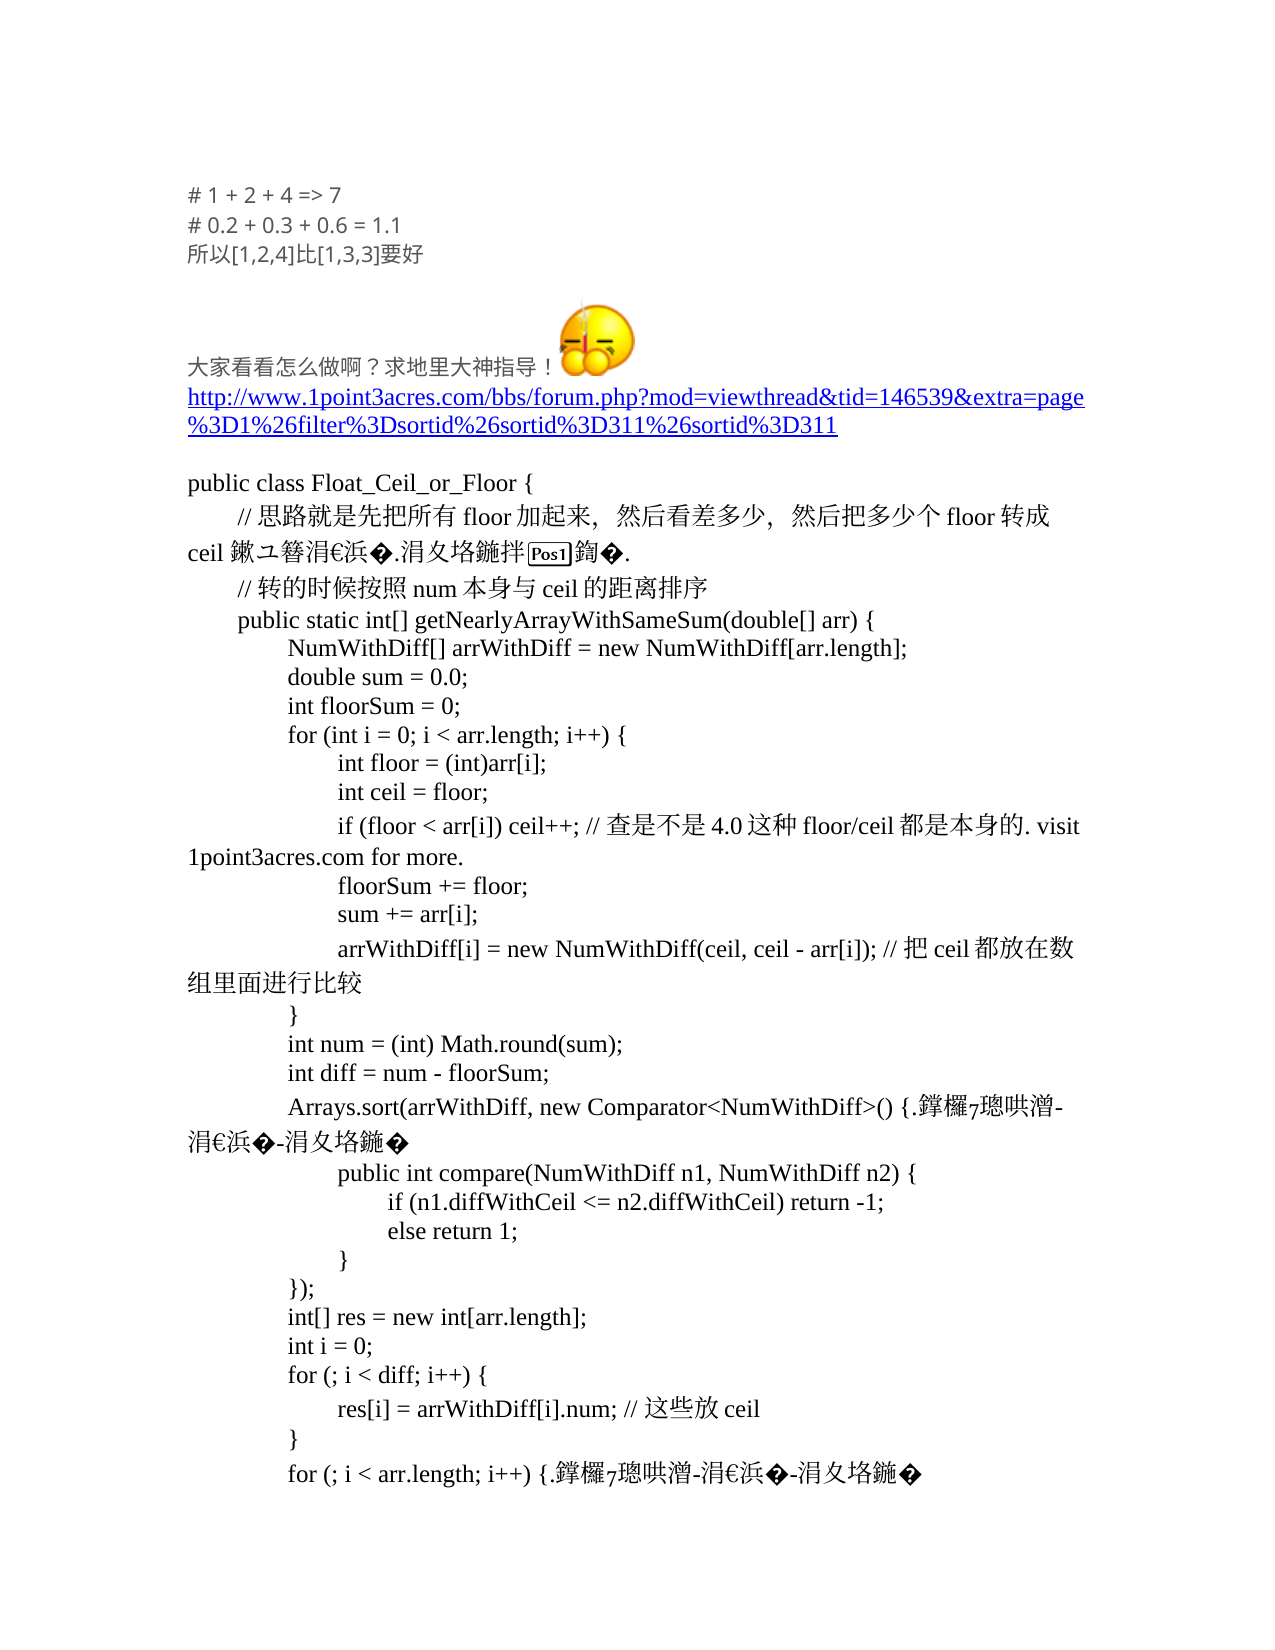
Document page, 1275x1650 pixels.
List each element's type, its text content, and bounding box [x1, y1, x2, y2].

text int i = 0; [187, 1331, 1087, 1360]
text arrWithDiff[i] = new NumWithDiff(ceil, ceil - arr[i]); // 把ceil都放在数组里面进行比较 [187, 928, 1087, 1000]
text http://www.1point3acres.com/bbs/forum.php?mod=viewthread&tid=146539&extra=page%3D1%26filter%3Dsortid%26sortid%3D311%26sortid%3D311 [187, 382, 1087, 439]
text if (n1.diffWithCeil <= n2.diffWithCeil) return -1; [187, 1187, 1087, 1216]
text // 转的时候按照num本身与ceil的距离排序 [187, 569, 1087, 605]
text } [187, 1424, 1087, 1453]
text } [187, 1245, 1087, 1273]
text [187, 150, 1087, 382]
text int floorSum = 0; [187, 691, 1087, 720]
text int diff = num - floorSum; [187, 1058, 1087, 1086]
text for (; i < diff; i++) { [187, 1360, 1087, 1388]
text sum += arr[i]; [187, 899, 1087, 928]
text int[] res = new int[arr.length]; [187, 1302, 1087, 1331]
text floorSum += floor; [187, 871, 1087, 899]
text double sum = 0.0; [187, 662, 1087, 691]
picture [559, 298, 635, 376]
text NumWithDiff[] arrWithDiff = new NumWithDiff[arr.length]; [187, 633, 1087, 662]
text if (floor < arr[i]) ceil++; // 查是不是4.0这种floor/ceil都是本身的. visit 1point3acres.com for more. [187, 806, 1087, 871]
text Arrays.sort(arrWithDiff, new Comparator<NumWithDiff>() {.鐣欏璁哄潧-涓€浜�-涓夊垎鍦� [187, 1086, 1087, 1158]
text int num = (int) Math.round(sum); [187, 1029, 1087, 1058]
text int floor = (int)arr[i]; [187, 748, 1087, 777]
text public int compare(NumWithDiff n1, NumWithDiff n2) { [187, 1158, 1087, 1187]
text res[i] = arrWithDiff[i].num; // 这些放ceil [187, 1388, 1087, 1424]
text }); [187, 1273, 1087, 1302]
text for (; i < arr.length; i++) {.鐣欏璁哄潧-涓€浜�-涓夊垎鍦� [187, 1453, 1087, 1489]
text } [187, 1000, 1087, 1029]
text else return 1; [187, 1216, 1087, 1245]
text // 思路就是先把所有floor加起来，然后看差多少，然后把多少个floor转成ceil 鏉ユ簮涓€浜�.涓夊垎鍦拌鍧�. [187, 497, 1087, 569]
text for (int i = 0; i < arr.length; i++) { [187, 720, 1087, 748]
text int ceil = floor; [187, 777, 1087, 806]
text public static int[] getNearlyArrayWithSameSum(double[] arr) { [187, 605, 1087, 633]
text public class Float_Ceil_or_Floor { [187, 468, 1087, 497]
